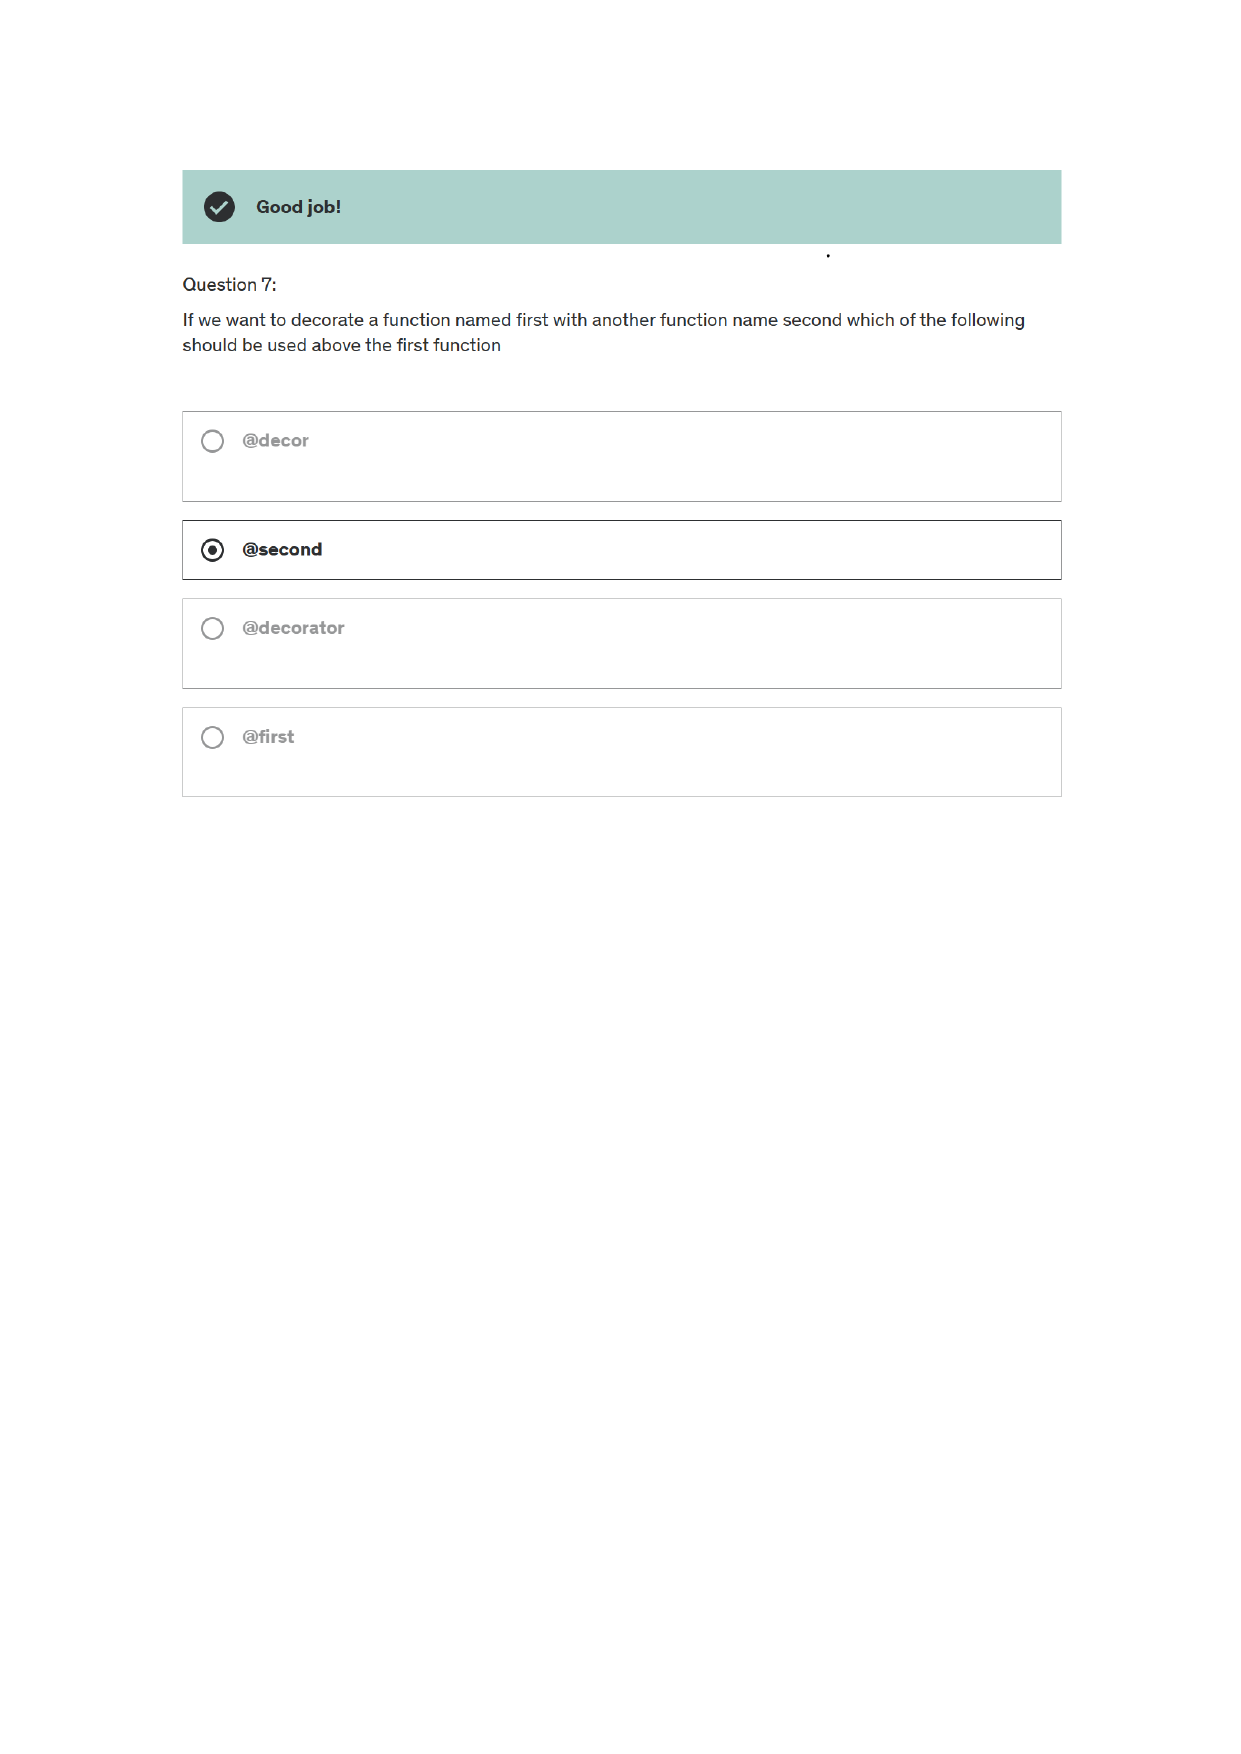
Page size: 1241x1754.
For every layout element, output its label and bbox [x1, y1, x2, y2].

picture [150, 150, 1091, 810]
